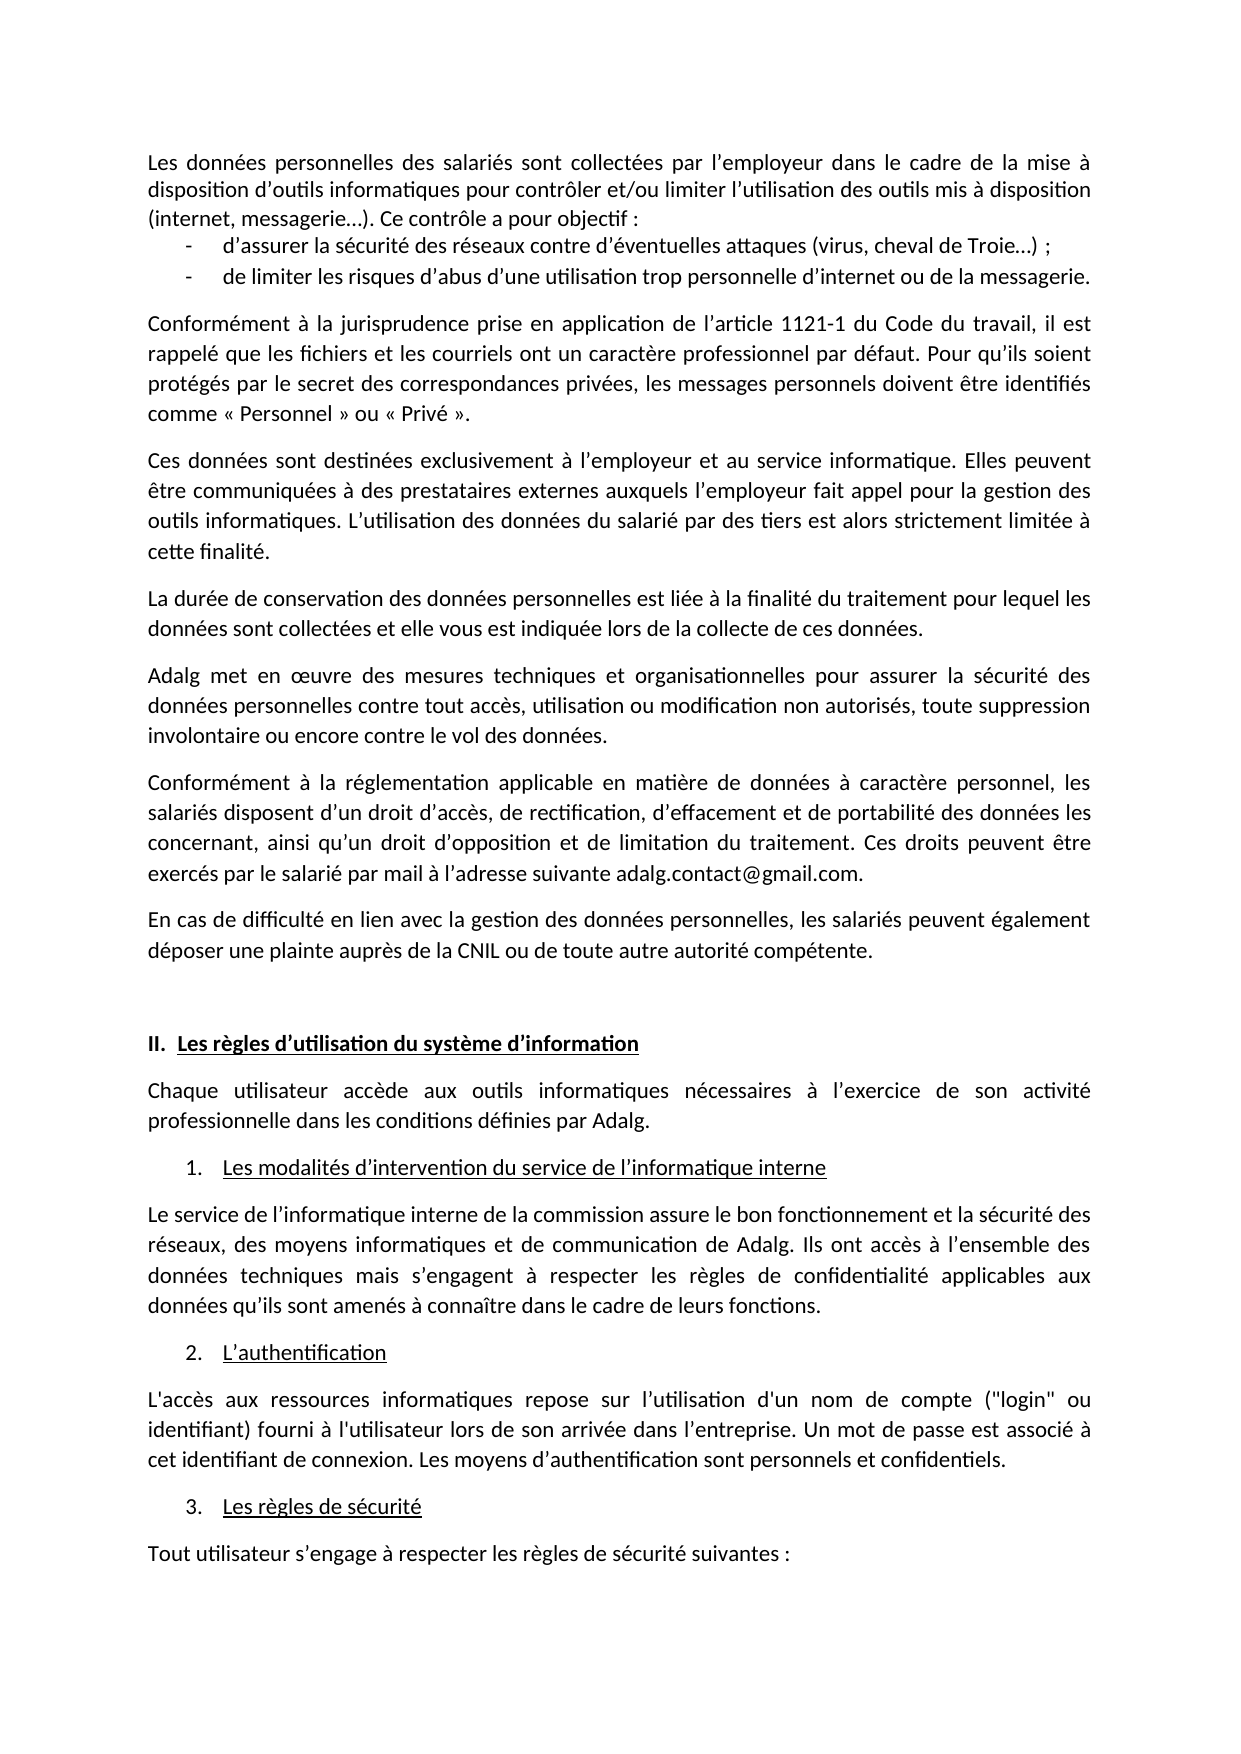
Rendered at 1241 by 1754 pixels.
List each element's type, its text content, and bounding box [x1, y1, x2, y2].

list Les règles d’utilisation du système d’information [148, 1029, 1093, 1058]
list Les modalités d’intervention du service de l’informatique interne [185, 1153, 1093, 1182]
text Adalg met en œuvre des mesures techniques et organisationnelles pour assurer la sécurité des données personnelles contre tout accès, utilisation ou modification non autorisés, toute suppression involontaire ou encore contre le vol des données. [148, 661, 1093, 749]
list Les règles de sécurité [185, 1492, 1093, 1520]
text Chaque utilisateur accède aux outils informatiques nécessaires à l’exercice de son activité professionnelle dans les conditions définies par Adalg. [148, 1076, 1093, 1135]
text L'accès aux ressources informatiques repose sur l’utilisation d'un nom de compte ("login" ou identifiant) fourni à l'utilisateur lors de son arrivée dans l’entreprise. Un mot de passe est associé à cet identifiant de connexion. Les moyens d’authentification sont personnels et confidentiels. [148, 1385, 1093, 1473]
list L’authentification [185, 1338, 1093, 1366]
text Conformément à la jurisprudence prise en application de l’article 1121-1 du Code du travail, il est rappelé que les fichiers et les courriels ont un caractère professionnel par défaut. Pour qu’ils soient protégés par le secret des correspondances privées, les messages personnels doivent être identifiés comme « Personnel » ou « Privé ». [148, 309, 1093, 427]
text En cas de difficulté en lien avec la gestion des données personnelles, les salariés peuvent également déposer une plainte auprès de la CNIL ou de toute autre autorité compétente. [148, 906, 1093, 964]
list de limiter les risques d’abus d’une utilisation trop personnelle d’internet ou de la messagerie. [185, 262, 1093, 290]
text Les données personnelles des salariés sont collectées par l’employeur dans le cadre de la mise à disposition d’outils informatiques pour contrôler et/ou limiter l’utilisation des outils mis à disposition (internet, messagerie…). Ce contrôle a pour objectif : [148, 148, 1093, 232]
text Tout utilisateur s’engage à respecter les règles de sécurité suivantes : [148, 1539, 1093, 1567]
list d’assurer la sécurité des réseaux contre d’éventuelles attaques (virus, cheval de Troie…) ; [185, 232, 1093, 260]
text Le service de l’informatique interne de la commission assure le bon fonctionnement et la sécurité des réseaux, des moyens informatiques et de communication de Adalg. Ils ont accès à l’ensemble des données techniques mais s’engagent à respecter les règles de confidentialité applicables aux données qu’ils sont amenés à connaître dans le cadre de leurs fonctions. [148, 1200, 1093, 1319]
text La durée de conservation des données personnelles est liée à la finalité du traitement pour lequel les données sont collectées et elle vous est indiquée lors de la collecte de ces données. [148, 584, 1093, 642]
text Ces données sont destinées exclusivement à l’employeur et au service informatique. Elles peuvent être communiquées à des prestataires externes auxquels l’employeur fait appel pour la gestion des outils informatiques. L’utilisation des données du salarié par des tiers est alors strictement limitée à cette finalité. [148, 446, 1093, 565]
text Conformément à la réglementation applicable en matière de données à caractère personnel, les salariés disposent d’un droit d’accès, de rectification, d’effacement et de portabilité des données les concernant, ainsi qu’un droit d’opposition et de limitation du traitement. Ces droits peuvent être exercés par le salarié par mail à l’adresse suivante adalg.contact@gmail.com. [148, 768, 1093, 887]
